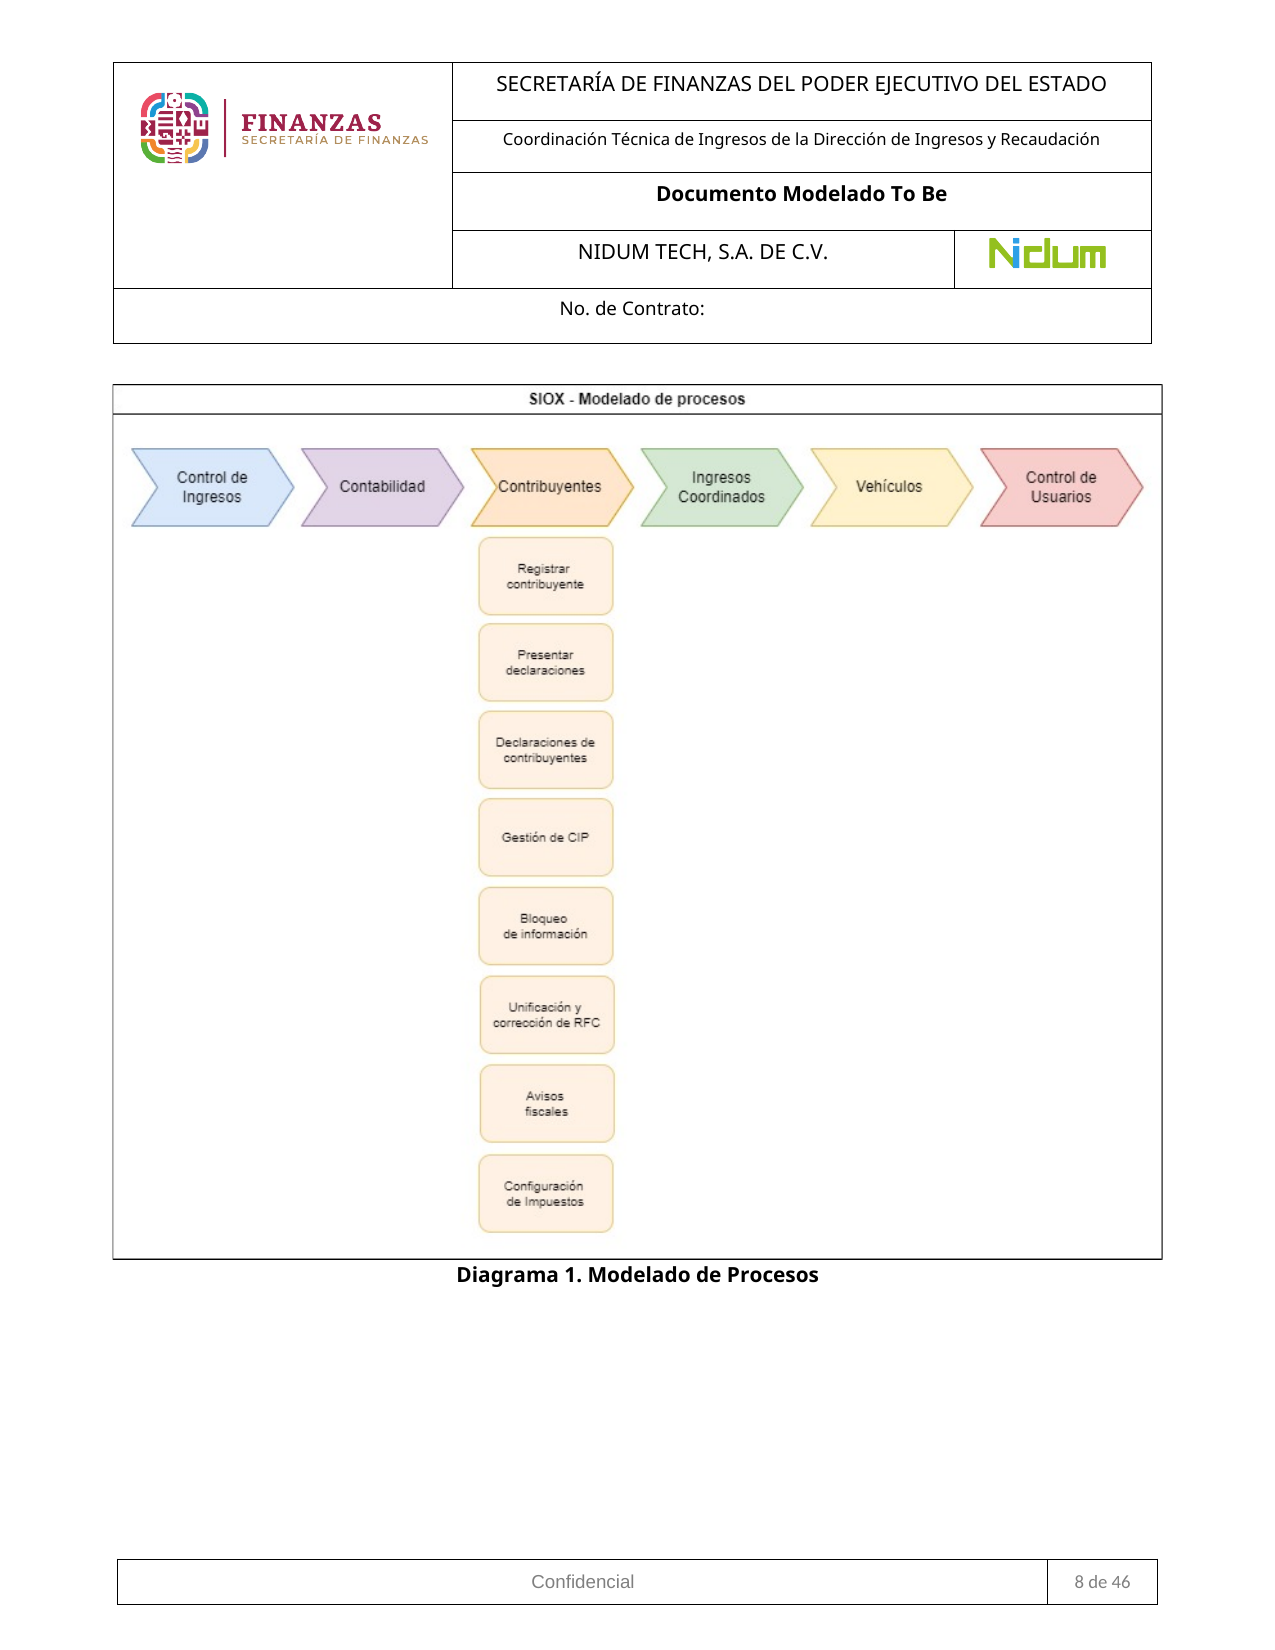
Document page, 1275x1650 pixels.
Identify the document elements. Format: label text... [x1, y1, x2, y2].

picture [983, 235, 1112, 269]
picture [134, 85, 448, 171]
text Diagrama 1. Modelado de Procesos [112, 1260, 1162, 1288]
picture [112, 384, 1163, 1260]
